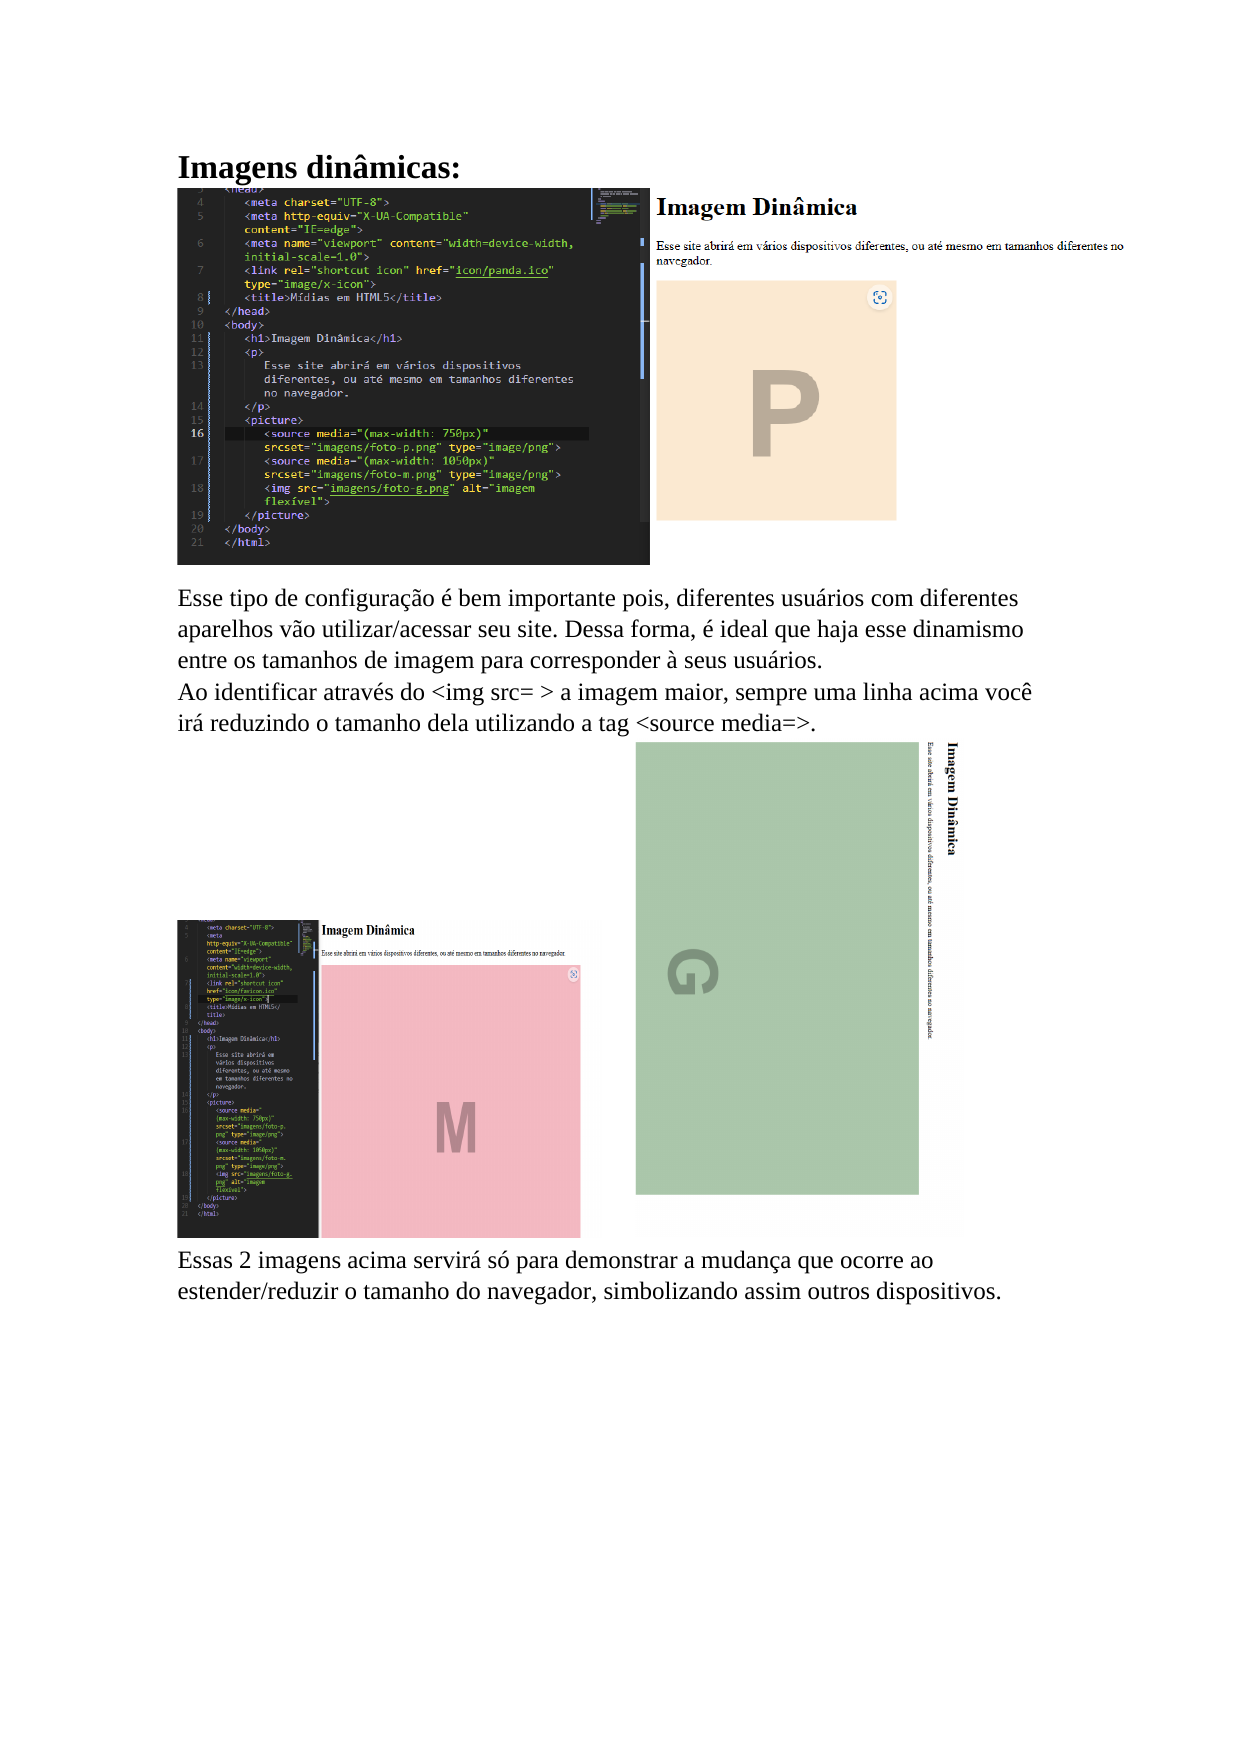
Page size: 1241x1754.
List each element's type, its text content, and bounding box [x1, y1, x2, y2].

picture [636, 739, 964, 1236]
picture [177, 920, 603, 1238]
picture [177, 188, 1136, 565]
text Imagens dinâmicas: [177, 148, 1063, 188]
